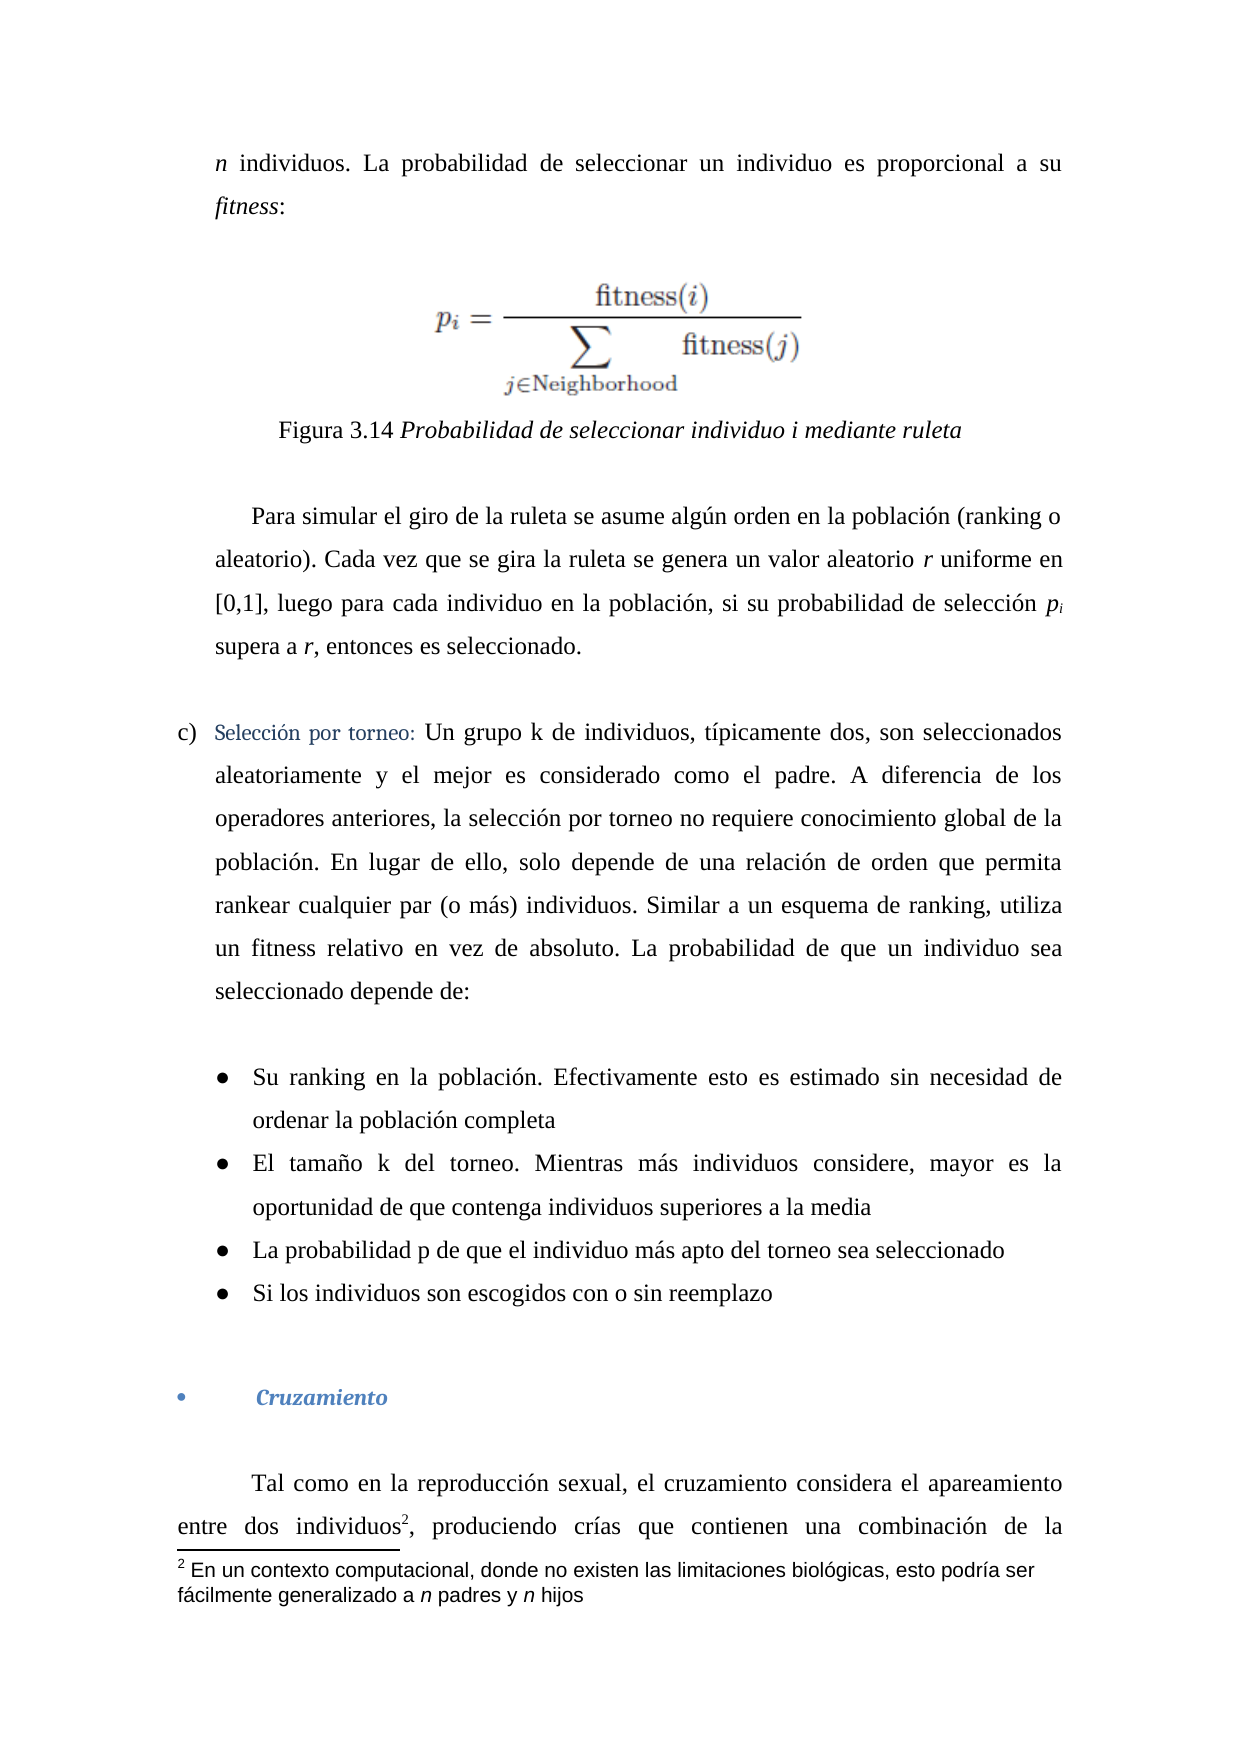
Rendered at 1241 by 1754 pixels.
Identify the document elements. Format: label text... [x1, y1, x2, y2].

list El tamaño k del torneo. Mientras más individuos considere, mayor es la oportunidad de que contenga individuos superiores a la media [215, 1148, 1063, 1220]
subtitle Cruzamiento [177, 1385, 1063, 1411]
list Si los individuos son escogidos con o sin reemplazo [215, 1278, 1063, 1307]
text Para simular el giro de la ruleta se asume algún orden en la población (ranking o aleatorio). Cada vez que se gira la ruleta se genera un valor aleatorio r uniforme en [0,1], luego para cada individuo en la población, si su probabilidad de selección pi supera a r, entonces es seleccionado. [215, 501, 1063, 659]
text Figura 3.14 Probabilidad de seleccionar individuo i mediante ruleta [177, 415, 1063, 444]
list La probabilidad p de que el individuo más apto del torneo sea seleccionado [215, 1235, 1063, 1263]
list Su ranking en la población. Efectivamente esto es estimado sin necesidad de ordenar la población completa [215, 1062, 1063, 1134]
list Selección por torneo: Un grupo k de individuos, típicamente dos, son seleccionados aleatoriamente y el mejor es considerado como el padre. A diferencia de los operadores anteriores, la selección por torneo no requiere conocimiento global de la población. En lugar de ello, solo depende de una relación de orden que permita rankear cualquier par (o más) individuos. Similar a un esquema de ranking, utiliza un fitness relativo en vez de absoluto. La probabilidad de que un individuo sea seleccionado depende de: [177, 717, 1063, 1005]
picture [430, 277, 810, 402]
